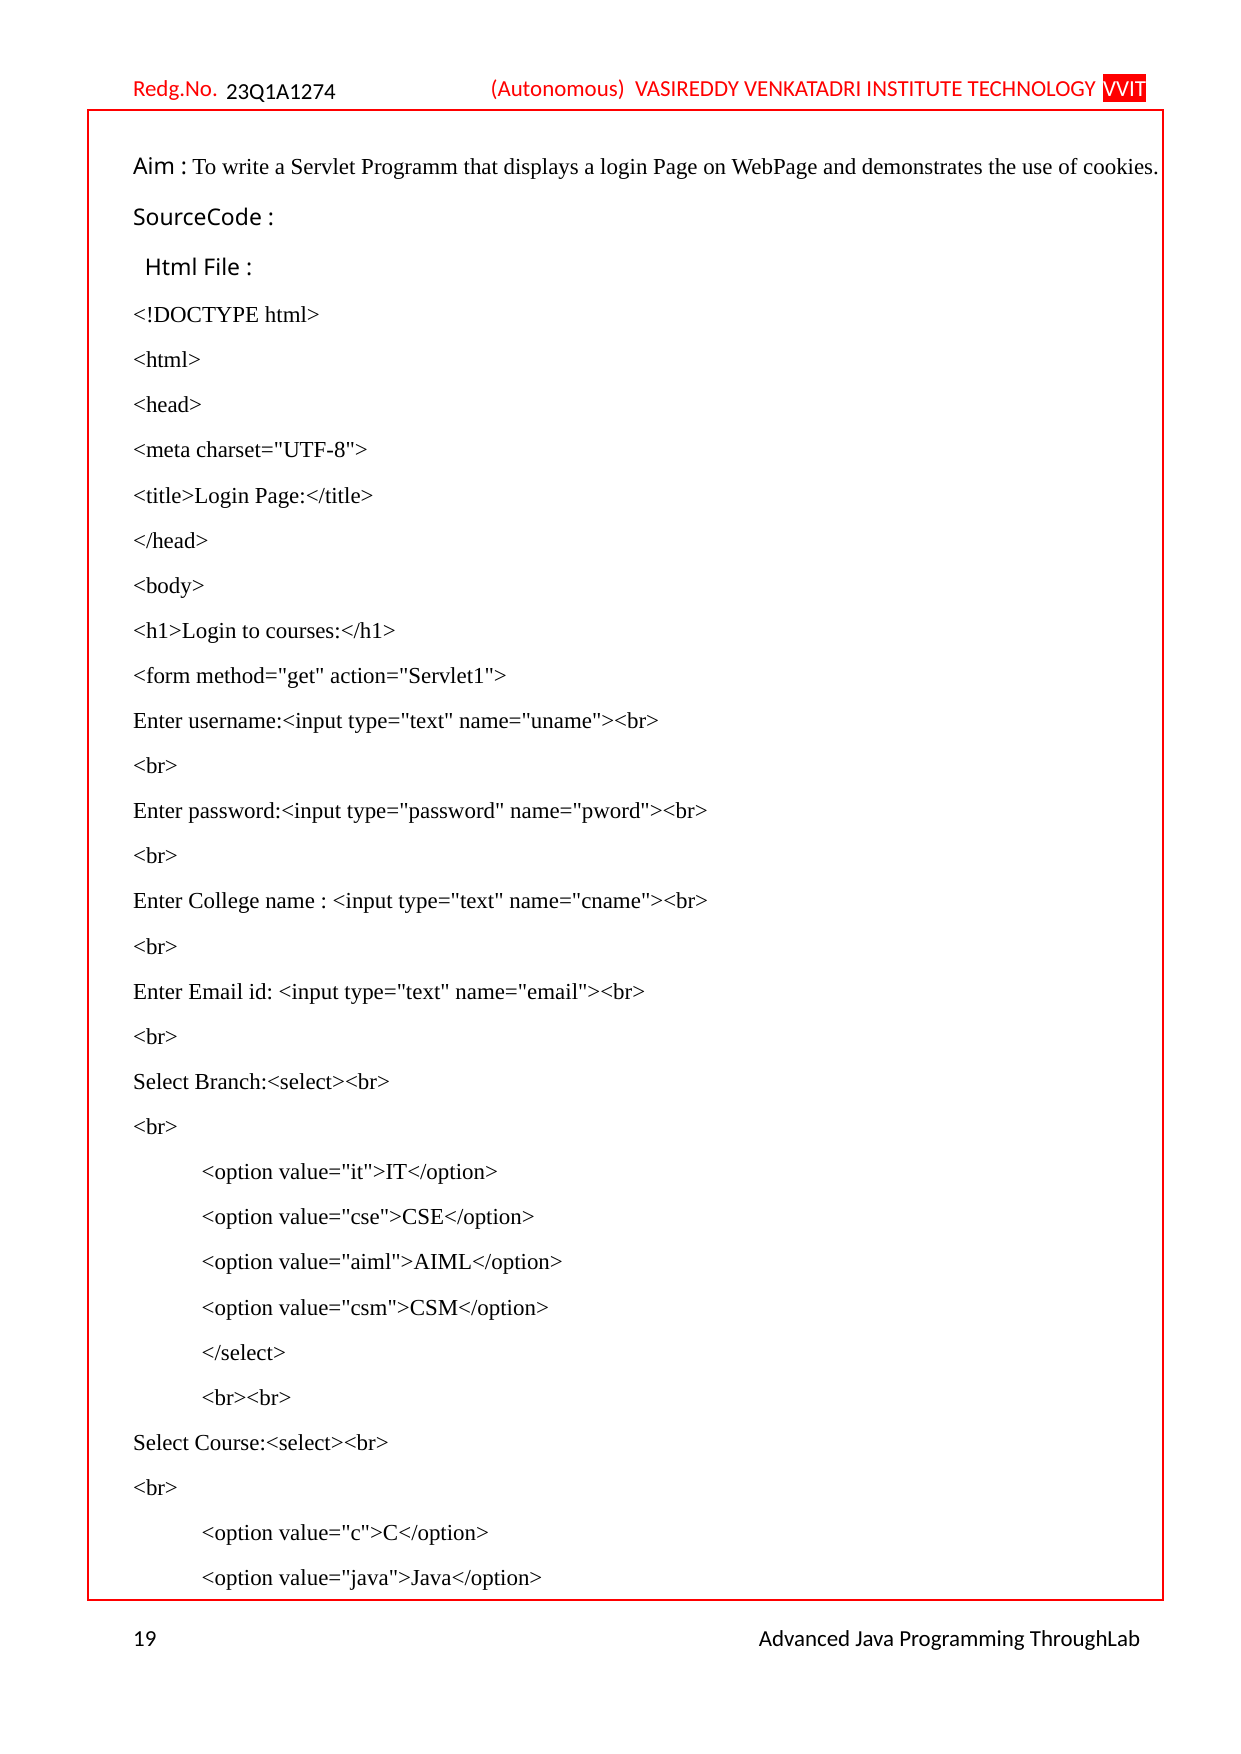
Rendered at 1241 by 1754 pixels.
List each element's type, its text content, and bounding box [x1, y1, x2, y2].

text <br> [133, 842, 1167, 869]
text <head> [133, 391, 1167, 418]
text <option value="c">C</option> [133, 1519, 1167, 1545]
text <option value="cse">CSE</option> [133, 1203, 1167, 1230]
text <!DOCTYPE html> [133, 301, 1167, 328]
text </select> [133, 1339, 1167, 1365]
text <option value="java">Java</option> [133, 1564, 1167, 1591]
text <body> [133, 572, 1167, 598]
text <meta charset="UTF-8"> [133, 437, 1167, 463]
text <br> [133, 1474, 1167, 1500]
text Enter password:<input type="password" name="pword"><br> [133, 797, 1167, 824]
text <title>Login Page:</title> [133, 482, 1167, 508]
text <option value="it">IT</option> [133, 1158, 1167, 1184]
text Select Branch:<select><br> [133, 1068, 1167, 1094]
text <br> [133, 1113, 1167, 1139]
text <br> [133, 1023, 1167, 1049]
text <form method="get" action="Servlet1"> [133, 662, 1167, 688]
text Aim : To write a Servlet Programm that displays a login Page on WebPage and demonstrates the use of cookies. [133, 150, 1167, 181]
text <br> [133, 752, 1167, 779]
text <option value="aiml">AIML</option> [133, 1248, 1167, 1275]
text Select Course:<select><br> [133, 1429, 1167, 1455]
text Enter username:<input type="text" name="uname"><br> [133, 707, 1167, 733]
text Enter College name : <input type="text" name="cname"><br> [133, 888, 1167, 914]
text <h1>Login to courses:</h1> [133, 617, 1167, 643]
text <html> [133, 346, 1167, 373]
text Enter Email id: <input type="text" name="email"><br> [133, 978, 1167, 1004]
text Html File : [133, 251, 1167, 282]
text </head> [133, 527, 1167, 553]
text <br><br> [133, 1384, 1167, 1410]
text <br> [133, 933, 1167, 959]
text <option value="csm">CSM</option> [133, 1293, 1167, 1320]
text SourceCode : [133, 200, 1167, 232]
